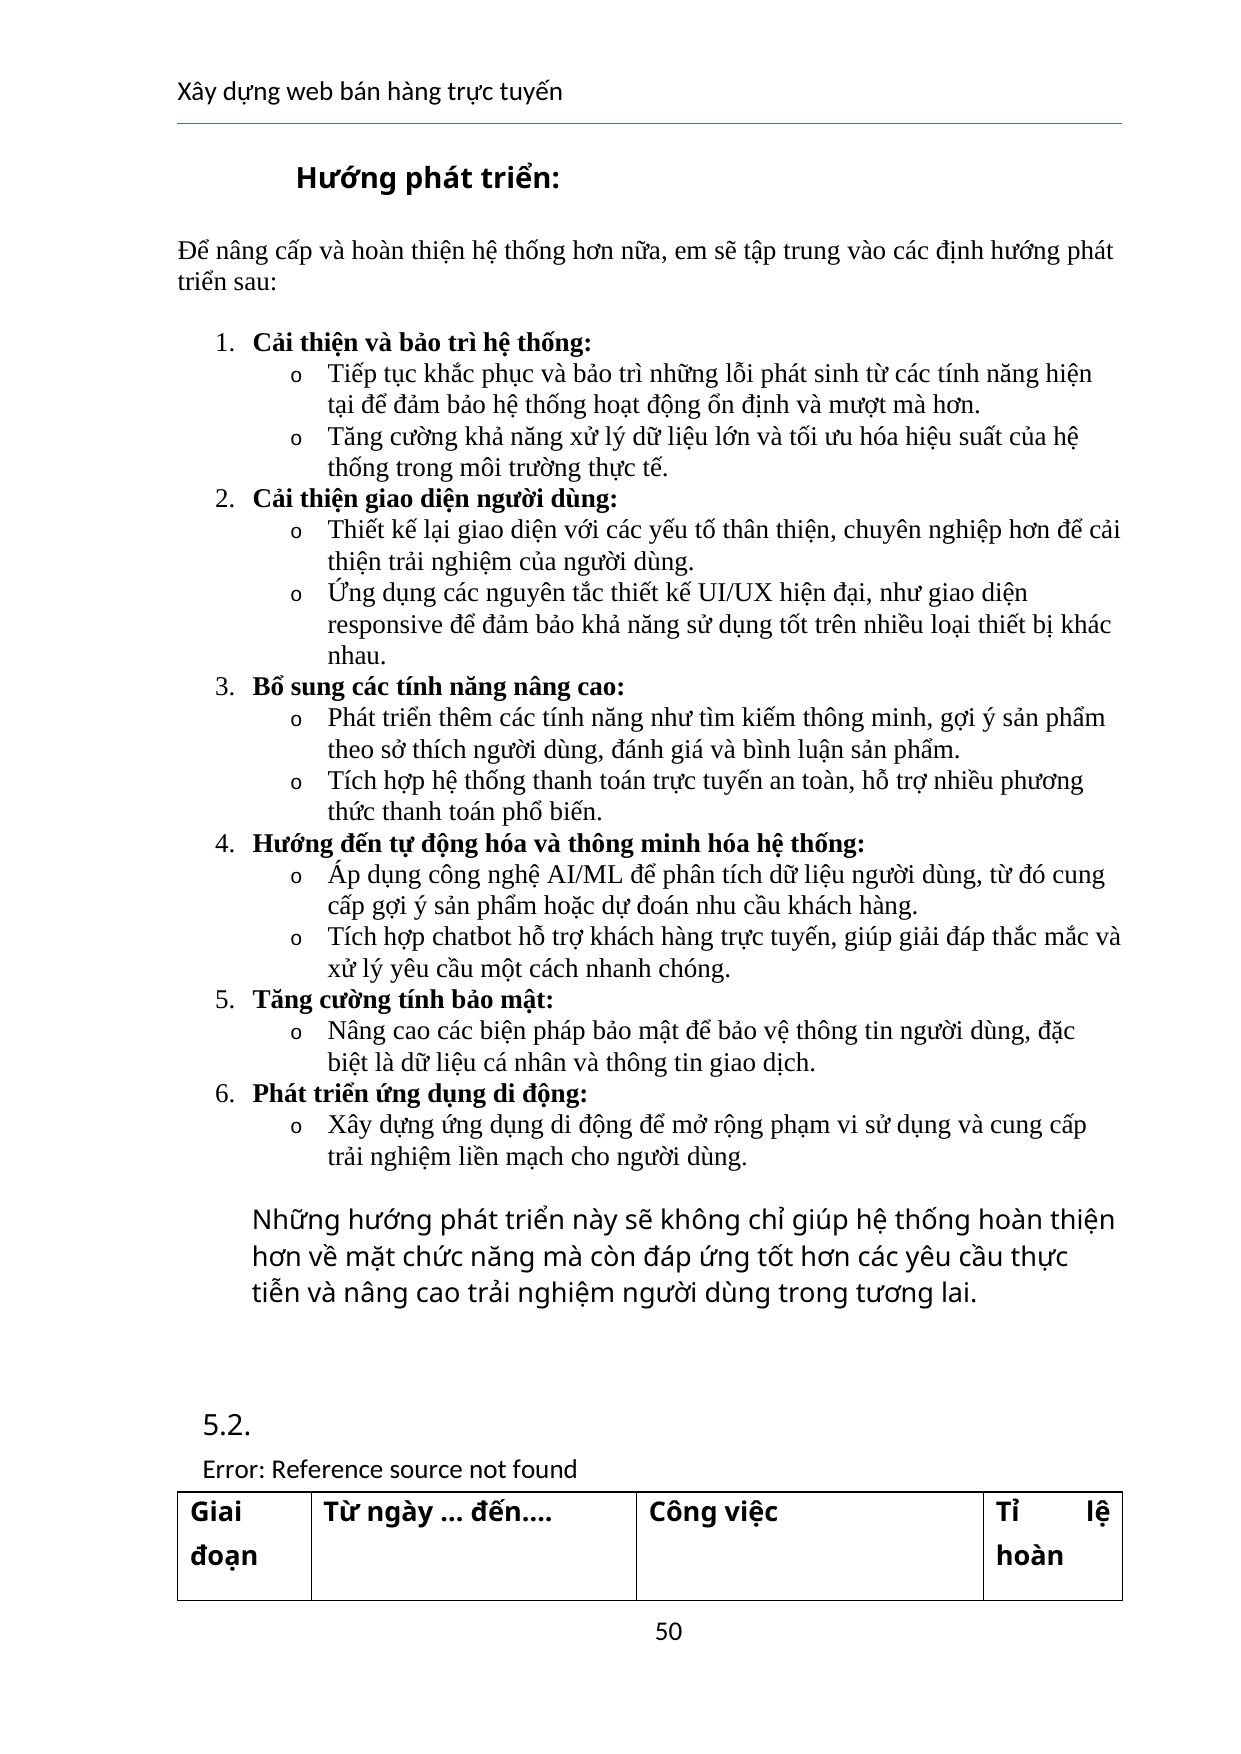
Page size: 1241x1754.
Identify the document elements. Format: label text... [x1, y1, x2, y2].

list Ứng dụng các nguyên tắc thiết kế UI/UX hiện đại, như giao diện responsive để đảm bảo khả năng sử dụng tốt trên nhiều loại thiết bị khác nhau. [290, 576, 1122, 670]
list Cải thiện giao diện người dùng: [215, 482, 1122, 513]
list Phát triển thêm các tính năng như tìm kiếm thông minh, gợi ý sản phẩm theo sở thích người dùng, đánh giá và bình luận sản phẩm. [290, 701, 1122, 764]
table_header Tỉ lệ hoàn thành [984, 1493, 1122, 1600]
list Bổ sung các tính năng nâng cao: [215, 670, 1122, 701]
list Cải thiện và bảo trì hệ thống: [215, 326, 1122, 357]
text Những hướng phát triển này sẽ không chỉ giúp hệ thống hoàn thiện hơn về mặt chức năng mà còn đáp ứng tốt hơn các yêu cầu thực tiễn và nâng cao trải nghiệm người dùng trong tương lai. [252, 1200, 1122, 1311]
text Để nâng cấp và hoàn thiện hệ thống hơn nữa, em sẽ tập trung vào các định hướng phát triển sau: [177, 234, 1122, 297]
list Tăng cường khả năng xử lý dữ liệu lớn và tối ưu hóa hiệu suất của hệ thống trong môi trường thực tế. [290, 420, 1122, 482]
list Hướng đến tự động hóa và thông minh hóa hệ thống: [215, 827, 1122, 858]
list Xây dựng ứng dụng di động để mở rộng phạm vi sử dụng và cung cấp trải nghiệm liền mạch cho người dùng. [290, 1108, 1122, 1171]
list Tích hợp chatbot hỗ trợ khách hàng trực tuyến, giúp giải đáp thắc mắc và xử lý yêu cầu một cách nhanh chóng. [290, 921, 1122, 983]
list Tăng cường tính bảo mật: [215, 983, 1122, 1014]
list Thiết kế lại giao diện với các yếu tố thân thiện, chuyên nghiệp hơn để cải thiện trải nghiệm của người dùng. [290, 513, 1122, 576]
list Tiếp tục khắc phục và bảo trì những lỗi phát sinh từ các tính năng hiện tại để đảm bảo hệ thống hoạt động ổn định và mượt mà hơn. [290, 357, 1122, 420]
list Áp dụng công nghệ AI/ML để phân tích dữ liệu người dùng, từ đó cung cấp gợi ý sản phẩm hoặc dự đoán nhu cầu khách hàng. [290, 858, 1122, 921]
table_header Công việc [637, 1493, 983, 1600]
list Tích hợp hệ thống thanh toán trực tuyến an toàn, hỗ trợ nhiều phương thức thanh toán phổ biến. [290, 764, 1122, 827]
table_header Giai đoạn [178, 1493, 311, 1600]
list Nâng cao các biện pháp bảo mật để bảo vệ thông tin người dùng, đặc biệt là dữ liệu cá nhân và thông tin giao dịch. [290, 1014, 1122, 1077]
table_header Từ ngày … đến…. [312, 1493, 636, 1600]
text 5.2. Task Sheet (bảng kế hoạch công việc) [202, 1404, 1122, 1444]
text Hướng phát triển: [177, 158, 1122, 197]
list Phát triển ứng dụng di động: [215, 1077, 1122, 1108]
